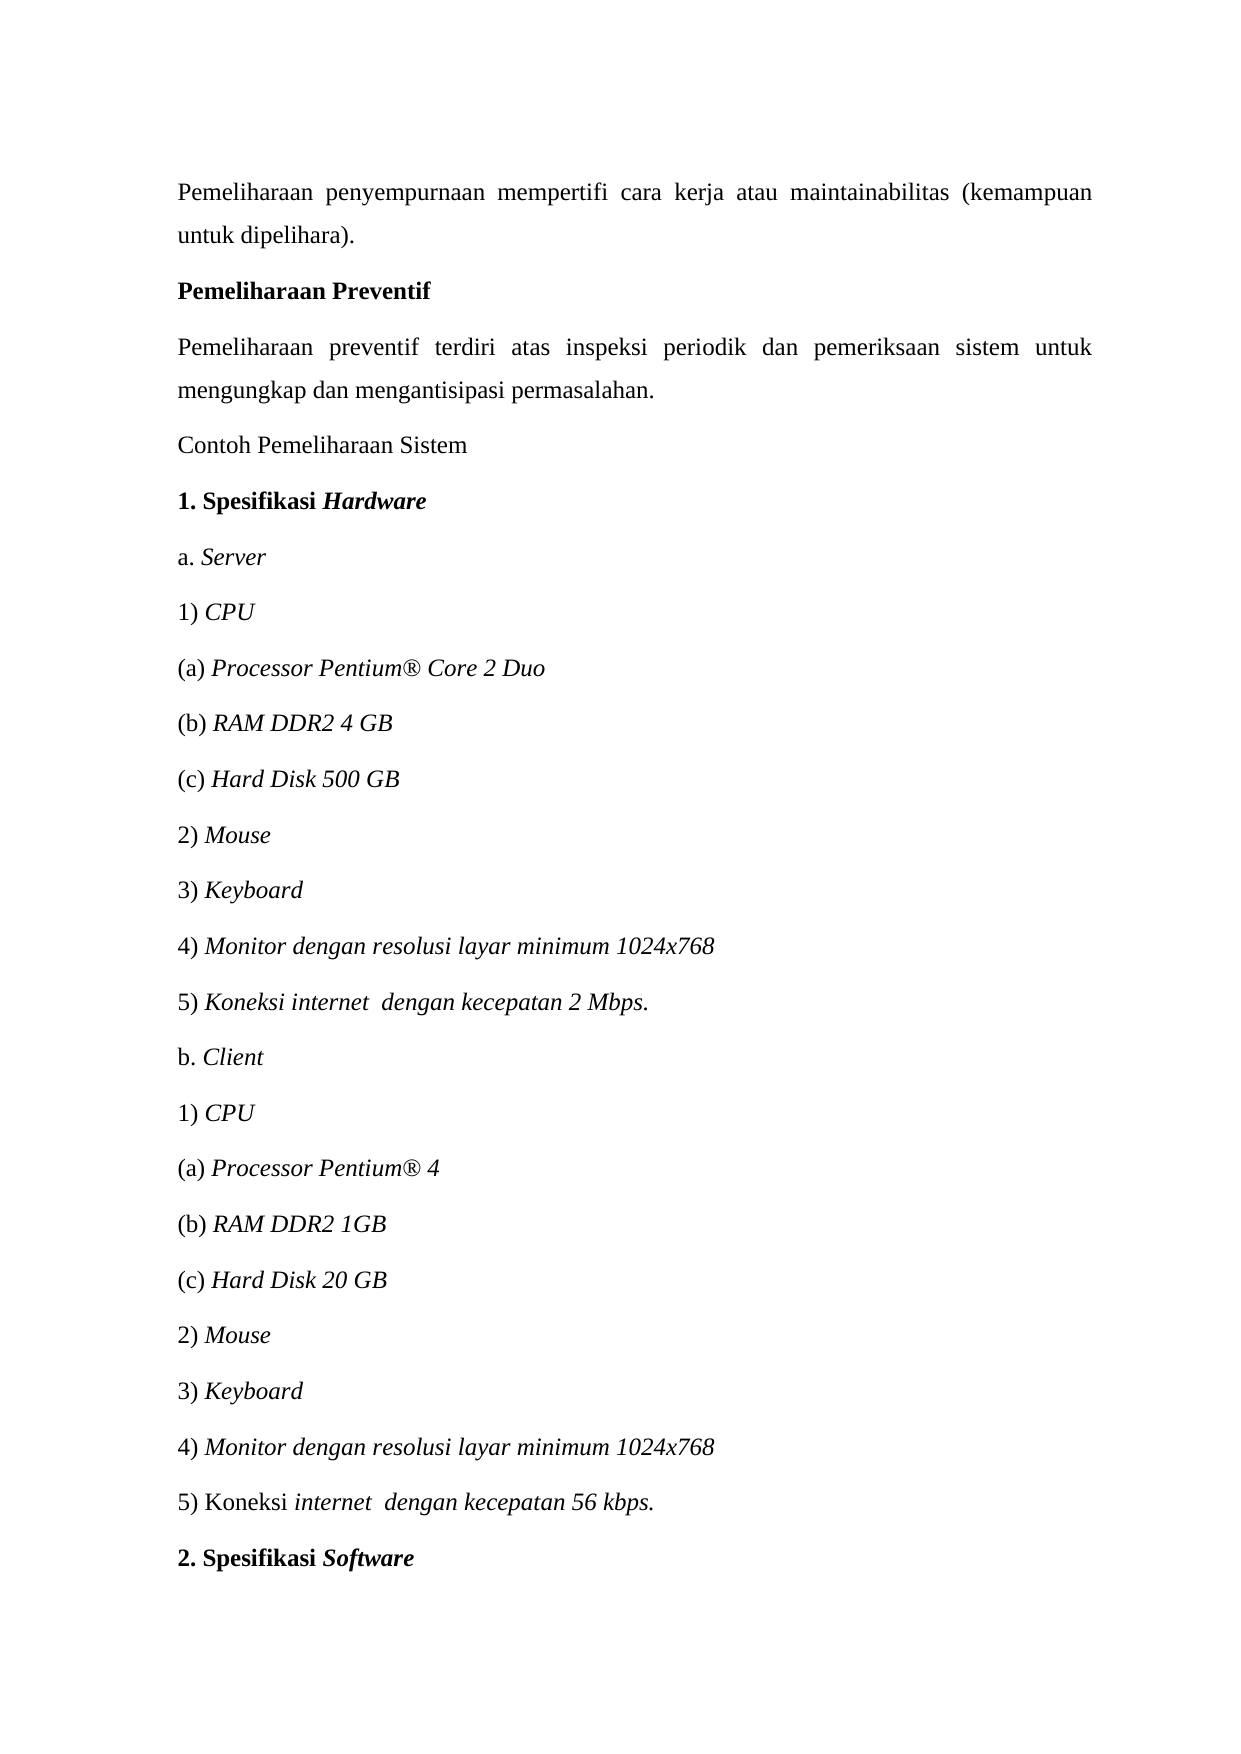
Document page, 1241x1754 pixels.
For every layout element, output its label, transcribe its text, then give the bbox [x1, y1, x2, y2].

text 1) CPU [177, 597, 1092, 626]
text 5) Koneksi internet dengan kecepatan 56 kbps. [177, 1487, 1092, 1516]
text a. Server [177, 542, 1092, 570]
text 1. Spesifikasi Hardware [177, 486, 1092, 515]
text 2. Spesifikasi Software [177, 1543, 1092, 1572]
text Pemeliharaan Preventif [177, 276, 1092, 305]
text (a) Processor Pentium® 4 [177, 1153, 1092, 1182]
text (a) Processor Pentium® Core 2 Duo [177, 653, 1092, 682]
text 3) Keyboard [177, 1376, 1092, 1405]
text Pemeliharaan penyempurnaan mempertifi cara kerja atau maintainabilitas (kemampuan untuk dipelihara). [177, 177, 1092, 249]
text 1) CPU [177, 1098, 1092, 1127]
text b. Client [177, 1042, 1092, 1071]
text (b) RAM DDR2 4 GB [177, 708, 1092, 737]
text Contoh Pemeliharaan Sistem [177, 430, 1092, 459]
text 4) Monitor dengan resolusi layar minimum 1024x768 [177, 1432, 1092, 1460]
text 4) Monitor dengan resolusi layar minimum 1024x768 [177, 931, 1092, 960]
text (b) RAM DDR2 1GB [177, 1209, 1092, 1238]
text 2) Mouse [177, 1320, 1092, 1349]
text 2) Mouse [177, 820, 1092, 848]
text 5) Koneksi internet dengan kecepatan 2 Mbps. [177, 987, 1092, 1015]
text 3) Keyboard [177, 875, 1092, 904]
text Pemeliharaan preventif terdiri atas inspeksi periodik dan pemeriksaan sistem untuk mengungkap dan mengantisipasi permasalahan. [177, 332, 1092, 403]
text (c) Hard Disk 500 GB [177, 764, 1092, 793]
text (c) Hard Disk 20 GB [177, 1265, 1092, 1293]
